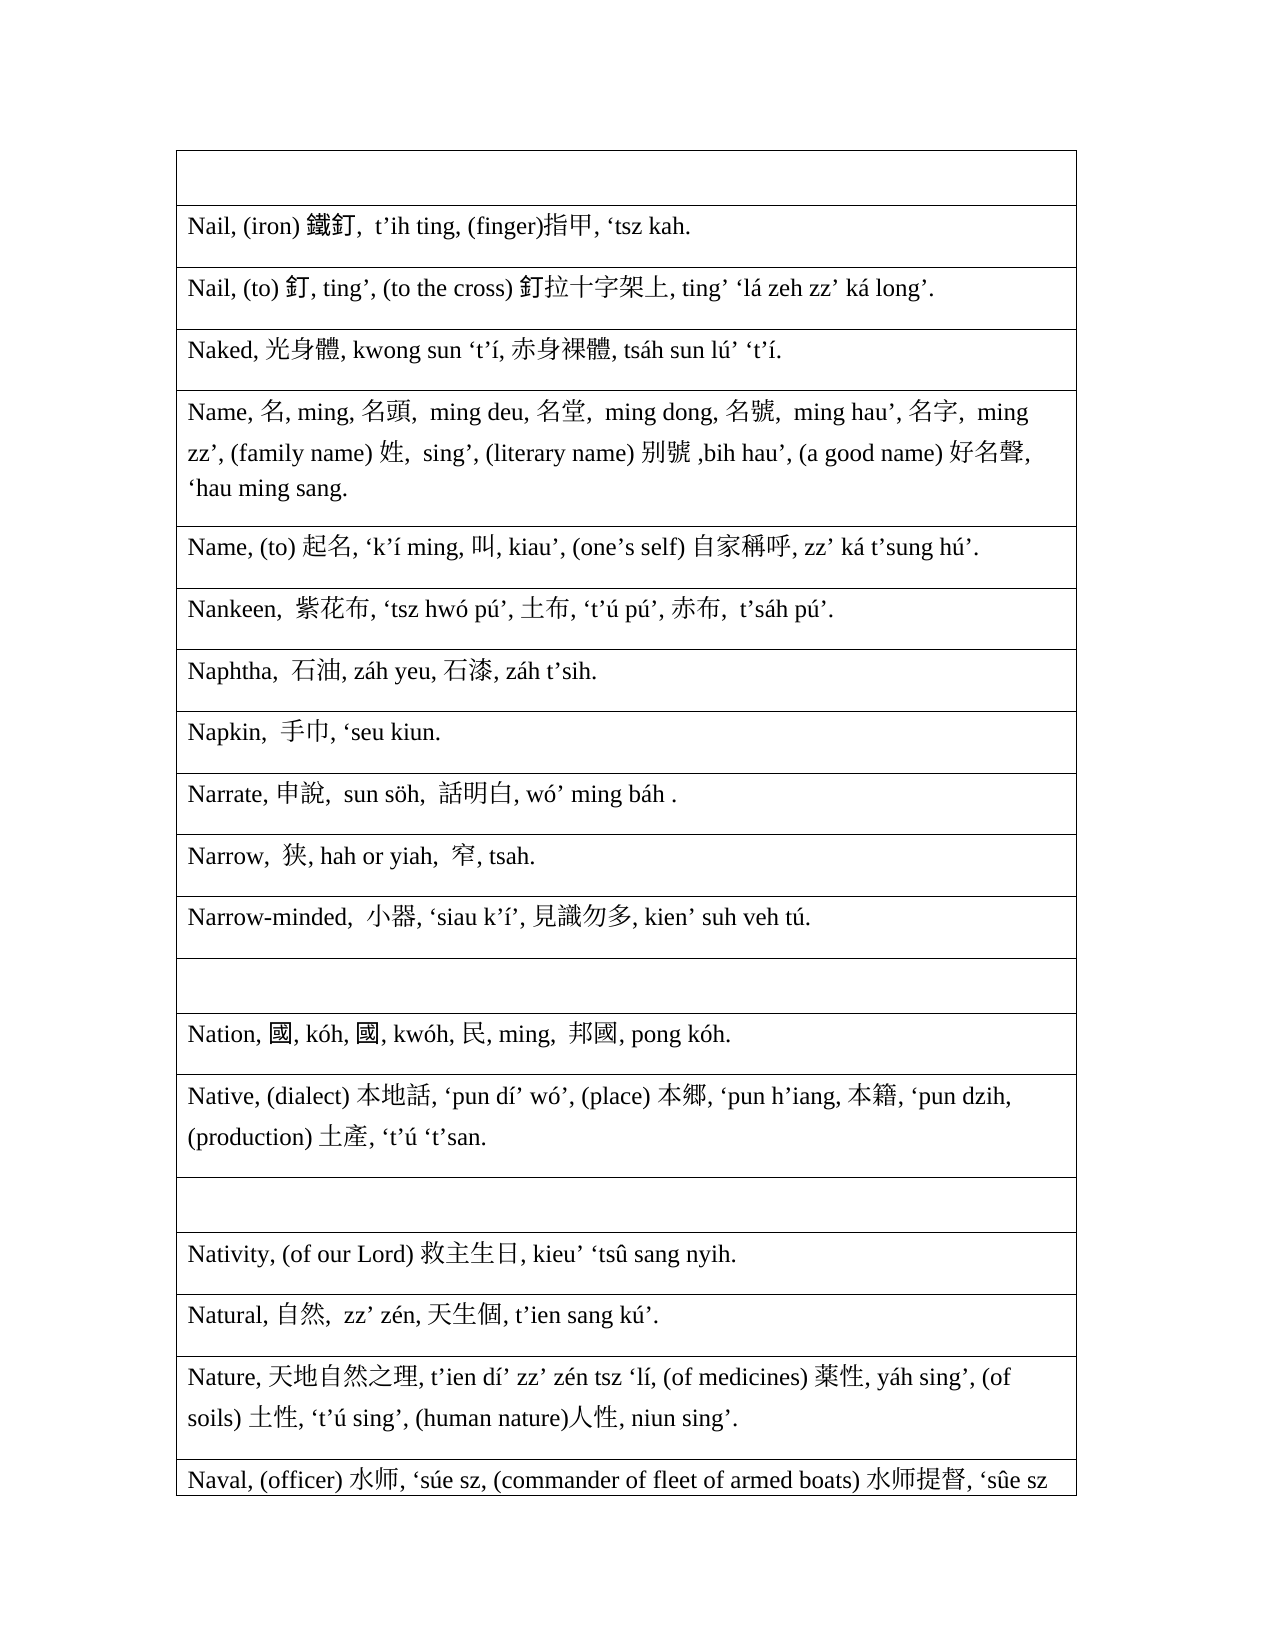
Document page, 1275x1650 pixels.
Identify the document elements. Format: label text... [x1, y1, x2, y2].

table_cell Nation, 國, kóh, 國, kwóh, 民, ming, 邦國, pong kóh. [177, 1014, 1076, 1074]
table_cell Narrate, 申說, sun söh, 話明白, wó’ ming báh . [177, 774, 1076, 834]
table_cell Naphtha, 石油, záh yeu, 石漆, záh t’sih. [177, 650, 1076, 711]
table_cell Nail, (to) 釘, ting’, (to the cross) 釘拉十字架上, ting’ ‘lá zeh zz’ ká long’. [177, 268, 1076, 328]
table_cell Nankeen, 紫花布, ‘tsz hwó pú’, 土布, ‘t’ú pú’, 赤布, t’sáh pú’. [177, 589, 1076, 649]
table_cell Nature, 天地自然之理, t’ien dí’ zz’ zén tsz ‘lí, (of medicines) 薬性, yáh sing’, (of soils) 土性, ‘t’ú sing’, (human nature)人性, niun sing’. [177, 1357, 1076, 1458]
table_cell Name, 名, ming, 名頭, ming deu, 名堂, ming dong, 名號, ming hau’, 名字, ming zz’, (family name) 姓, sing’, (literary name) 别號 ,bih hau’, (a good name) 好名聲, ‘hau ming sang. [177, 391, 1076, 526]
table_cell Narrow, 狭, hah or yiah, 窄, tsah. [177, 835, 1076, 896]
table_cell [177, 1178, 1076, 1232]
table_cell Narrow-minded, 小器, ‘siau k’í’, 見識勿多, kien’ suh veh tú. [177, 897, 1076, 958]
table_cell Natural, 自然, zz’ zén, 天生個, t’ien sang kú’. [177, 1295, 1076, 1356]
table_cell Naked, 光身體, kwong sun ‘t’í, 赤身裸體, tsáh sun lú’ ‘t’í. [177, 330, 1076, 390]
table_cell Native, (dialect) 本地話, ‘pun dí’ wó’, (place) 本郷, ‘pun h’iang, 本籍, ‘pun dzih, (production) 土產, ‘t’ú ‘t’san. [177, 1075, 1076, 1177]
table_cell Name, (to) 起名, ‘k’í ming, 叫, kiau’, (one’s self) 自家稱呼, zz’ ká t’sung hú’. [177, 527, 1076, 588]
table_cell Nail, (iron) 鐵釘, t’ih ting, (finger)指甲, ‘tsz kah. [177, 206, 1076, 267]
table_cell Nativity, (of our Lord) 救主生日, kieu’ ‘tsû sang nyih. [177, 1233, 1076, 1294]
table_cell [177, 959, 1076, 1013]
table_header [177, 151, 1076, 205]
table_cell Naval, (officer) 水师, ‘súe sz, (commander of fleet of armed boats) 水师提督, ‘sûe sz dí tóh. [177, 1460, 1076, 1495]
table_cell Napkin, 手巾, ‘seu kiun. [177, 712, 1076, 773]
